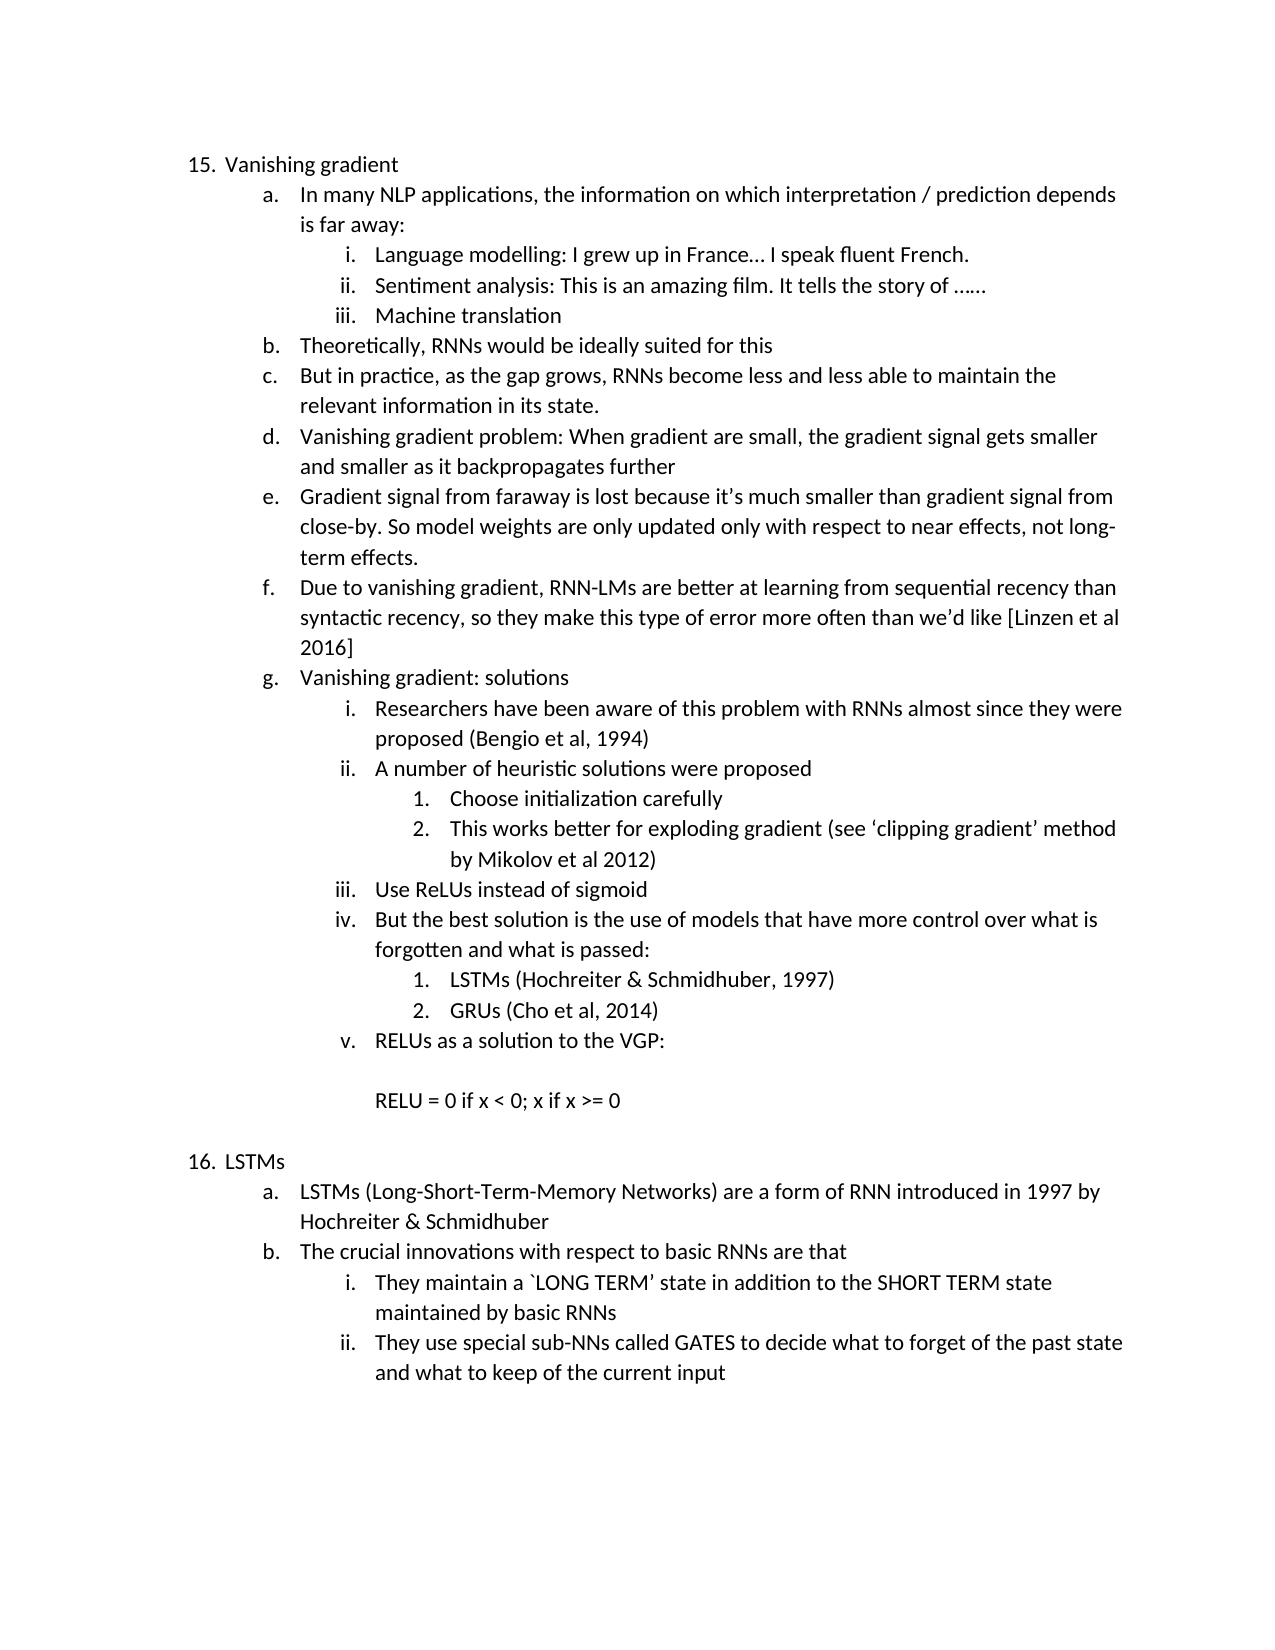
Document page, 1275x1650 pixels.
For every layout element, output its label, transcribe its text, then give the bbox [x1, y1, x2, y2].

list A number of heuristic solutions were proposed [356, 754, 1125, 782]
list But in practice, as the gap grows, RNNs become less and less able to maintain the relevant information in its state. [262, 361, 1125, 420]
list This works better for exploding gradient (see ‘clipping gradient’ method by Mikolov et al 2012) [412, 814, 1125, 873]
list Vanishing gradient: solutions [262, 663, 1125, 692]
list LSTMs (Hochreiter & Schmidhuber, 1997) [412, 966, 1125, 994]
list Gradient signal from faraway is lost because it’s much smaller than gradient signal from close-by. So model weights are only updated only with respect to near effects, not long-term effects. [262, 482, 1125, 571]
list Machine translation [356, 301, 1125, 329]
list Vanishing gradient problem: When gradient are small, the gradient signal gets smaller and smaller as it backpropagates further [262, 422, 1125, 480]
list Language modelling: I grew up in France… I speak fluent French. [356, 241, 1125, 269]
list Sentiment analysis: This is an amazing film. It tells the story of …… [356, 271, 1125, 299]
list Due to vanishing gradient, RNN-LMs are better at learning from sequential recency than syntactic recency, so they make this type of error more often than we’d like [Linzen et al 2016] [262, 573, 1125, 661]
list RELUs as a solution to the VGP: RELU = 0 if x < 0; x if x >= 0 [356, 1026, 1125, 1145]
list LSTMs [187, 1147, 1125, 1175]
list In many NLP applications, the information on which interpretation / prediction depends is far away: [262, 180, 1125, 238]
list Choose initialization carefully [412, 784, 1125, 812]
list They use special sub-NNs called GATES to decide what to forget of the past state and what to keep of the current input [356, 1328, 1125, 1386]
list They maintain a `LONG TERM’ state in addition to the SHORT TERM state maintained by basic RNNs [356, 1268, 1125, 1326]
list Theoretically, RNNs would be ideally suited for this [262, 331, 1125, 359]
list LSTMs (Long-Short-Term-Memory Networks) are a form of RNN introduced in 1997 by Hochreiter & Schmidhuber [262, 1177, 1125, 1235]
list Researchers have been aware of this problem with RNNs almost since they were proposed (Bengio et al, 1994) [356, 694, 1125, 752]
list Vanishing gradient [187, 150, 1125, 178]
list The crucial innovations with respect to basic RNNs are that [262, 1237, 1125, 1266]
list But the best solution is the use of models that have more control over what is forgotten and what is passed: [356, 905, 1125, 963]
list GRUs (Cho et al, 2014) [412, 996, 1125, 1024]
list Use ReLUs instead of sigmoid [356, 875, 1125, 903]
